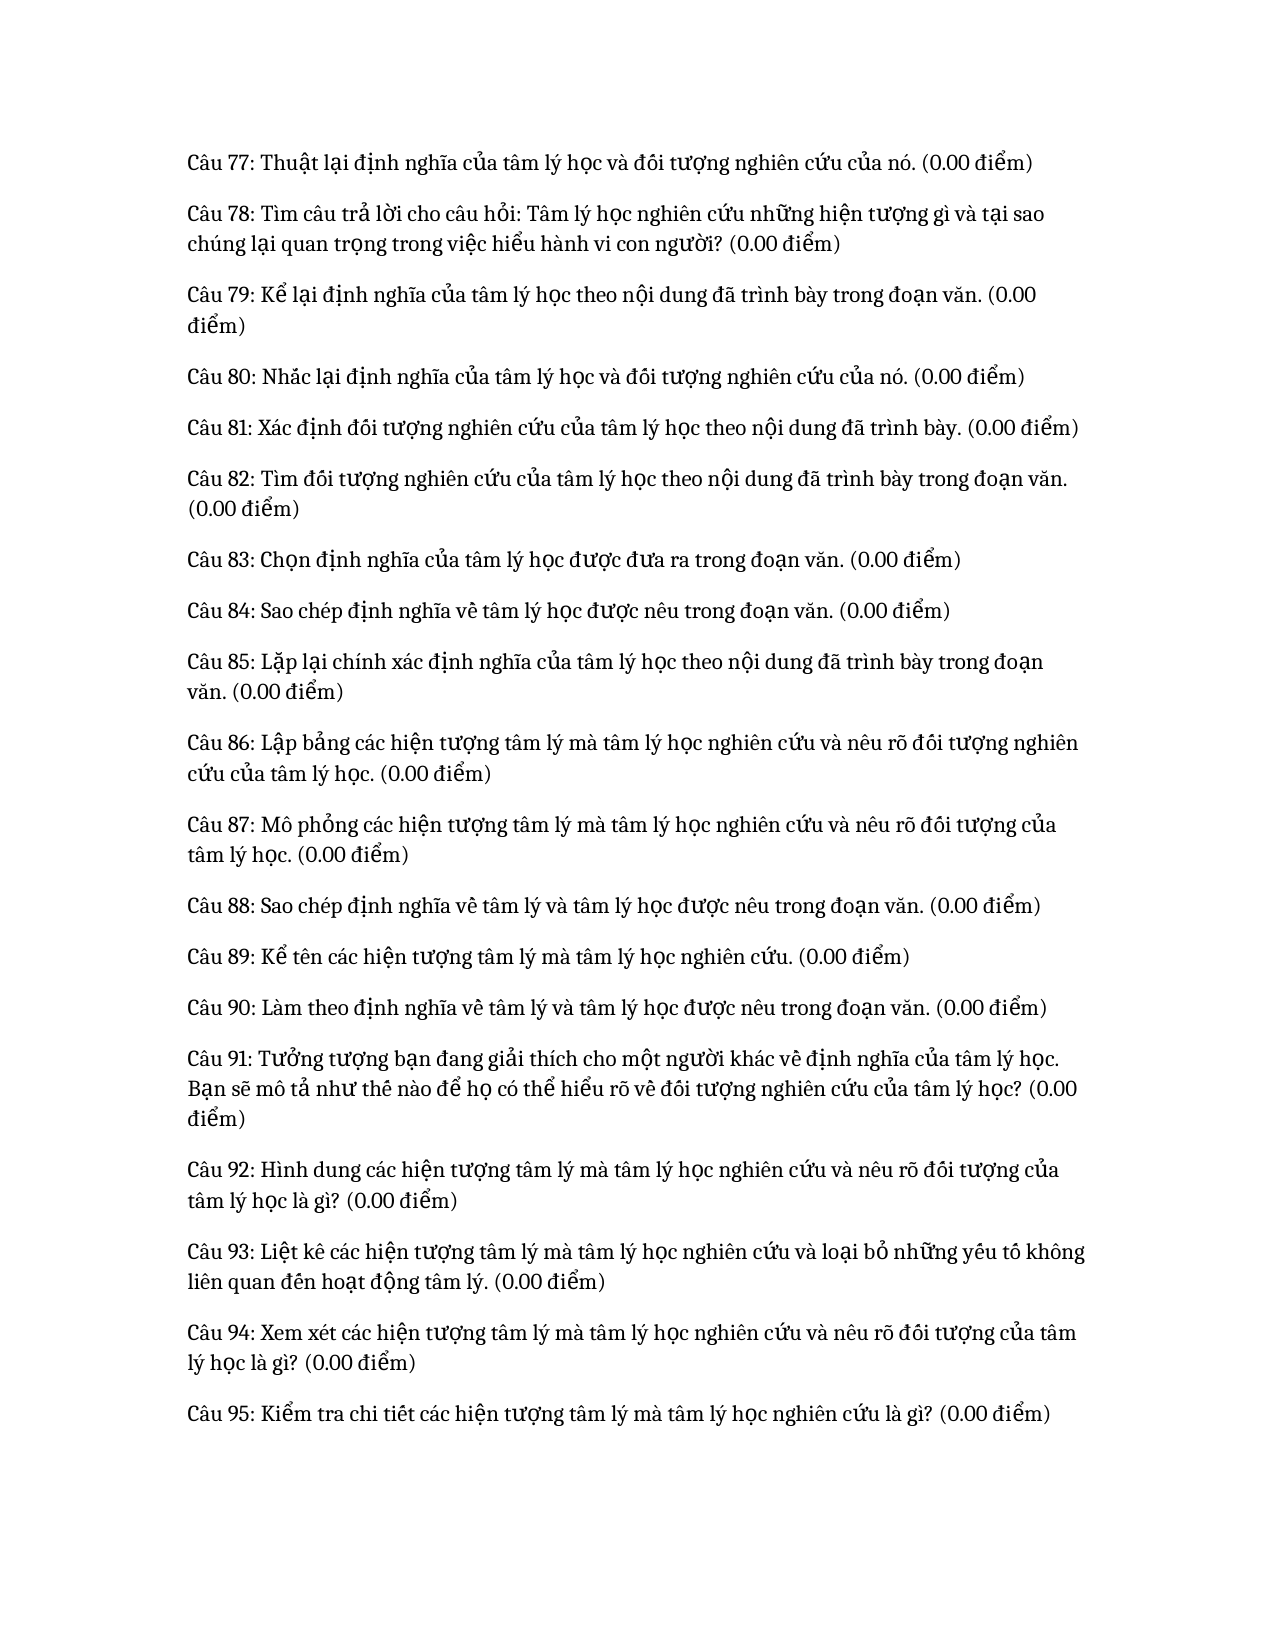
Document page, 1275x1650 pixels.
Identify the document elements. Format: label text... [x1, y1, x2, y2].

text Câu 85: Lặp lại chính xác định nghĩa của tâm lý học theo nội dung đã trình bày trong đoạn văn. (0.00 điểm) [187, 649, 1087, 706]
text Câu 91: Tưởng tượng bạn đang giải thích cho một người khác về định nghĩa của tâm lý học. Bạn sẽ mô tả như thế nào để họ có thể hiểu rõ về đối tượng nghiên cứu của tâm lý học? (0.00 điểm) [187, 1046, 1087, 1133]
text Câu 83: Chọn định nghĩa của tâm lý học được đưa ra trong đoạn văn. (0.00 điểm) [187, 547, 1087, 573]
text Câu 94: Xem xét các hiện tượng tâm lý mà tâm lý học nghiên cứu và nêu rõ đối tượng của tâm lý học là gì? (0.00 điểm) [187, 1320, 1087, 1376]
text Câu 90: Làm theo định nghĩa về tâm lý và tâm lý học được nêu trong đoạn văn. (0.00 điểm) [187, 995, 1087, 1021]
text Câu 92: Hình dung các hiện tượng tâm lý mà tâm lý học nghiên cứu và nêu rõ đối tượng của tâm lý học là gì? (0.00 điểm) [187, 1157, 1087, 1214]
text Câu 77: Thuật lại định nghĩa của tâm lý học và đối tượng nghiên cứu của nó. (0.00 điểm) [187, 150, 1087, 176]
text Câu 80: Nhắc lại định nghĩa của tâm lý học và đối tượng nghiên cứu của nó. (0.00 điểm) [187, 363, 1087, 390]
text Câu 93: Liệt kê các hiện tượng tâm lý mà tâm lý học nghiên cứu và loại bỏ những yếu tố không liên quan đến hoạt động tâm lý. (0.00 điểm) [187, 1238, 1087, 1295]
text Câu 89: Kể tên các hiện tượng tâm lý mà tâm lý học nghiên cứu. (0.00 điểm) [187, 944, 1087, 970]
text Câu 78: Tìm câu trả lời cho câu hỏi: Tâm lý học nghiên cứu những hiện tượng gì và tại sao chúng lại quan trọng trong việc hiểu hành vi con người? (0.00 điểm) [187, 201, 1087, 258]
text Câu 79: Kể lại định nghĩa của tâm lý học theo nội dung đã trình bày trong đoạn văn. (0.00 điểm) [187, 282, 1087, 339]
text Câu 87: Mô phỏng các hiện tượng tâm lý mà tâm lý học nghiên cứu và nêu rõ đối tượng của tâm lý học. (0.00 điểm) [187, 811, 1087, 868]
text Câu 88: Sao chép định nghĩa về tâm lý và tâm lý học được nêu trong đoạn văn. (0.00 điểm) [187, 893, 1087, 919]
text Câu 95: Kiểm tra chi tiết các hiện tượng tâm lý mà tâm lý học nghiên cứu là gì? (0.00 điểm) [187, 1401, 1087, 1427]
text Câu 82: Tìm đối tượng nghiên cứu của tâm lý học theo nội dung đã trình bày trong đoạn văn. (0.00 điểm) [187, 466, 1087, 522]
text Câu 81: Xác định đối tượng nghiên cứu của tâm lý học theo nội dung đã trình bày. (0.00 điểm) [187, 414, 1087, 441]
text Câu 86: Lập bảng các hiện tượng tâm lý mà tâm lý học nghiên cứu và nêu rõ đối tượng nghiên cứu của tâm lý học. (0.00 điểm) [187, 730, 1087, 787]
text Câu 84: Sao chép định nghĩa về tâm lý học được nêu trong đoạn văn. (0.00 điểm) [187, 598, 1087, 624]
